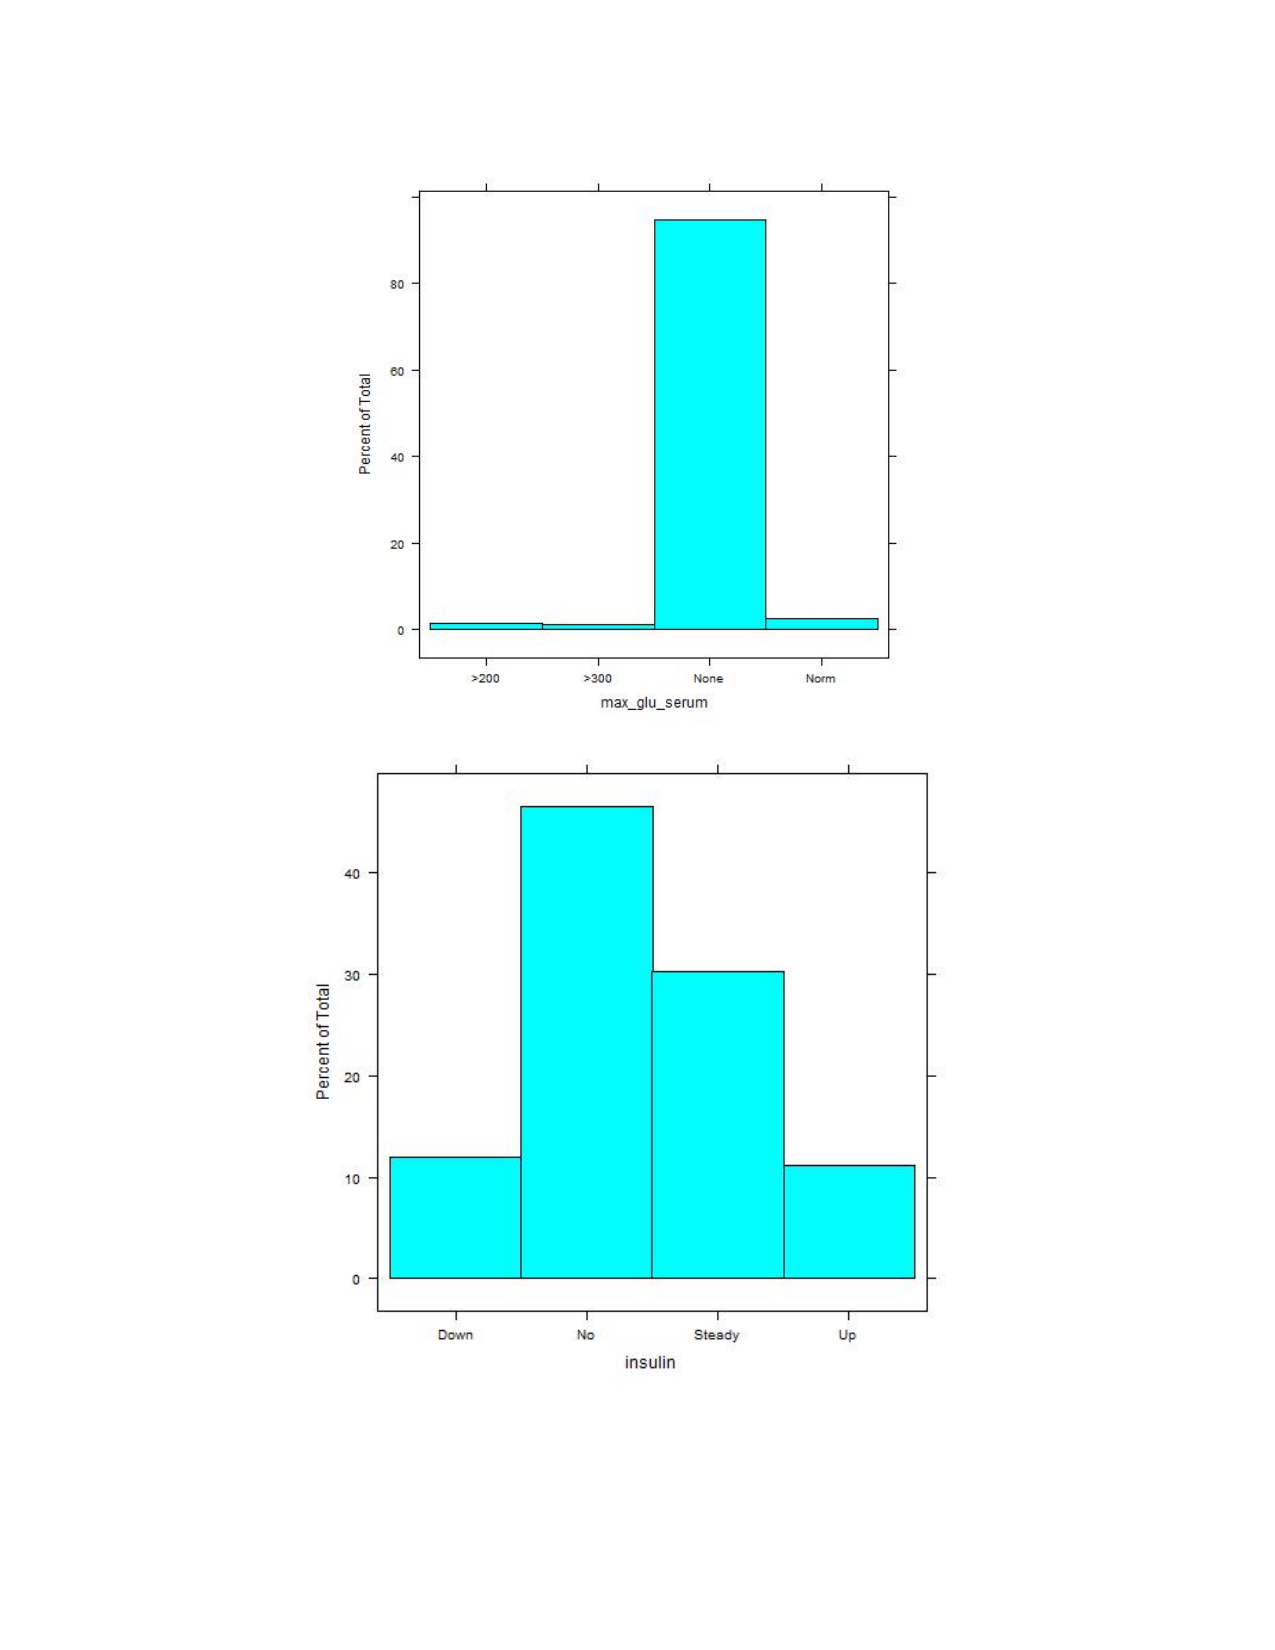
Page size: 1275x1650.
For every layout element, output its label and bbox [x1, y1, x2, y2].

picture [307, 725, 968, 1385]
picture [351, 150, 924, 722]
